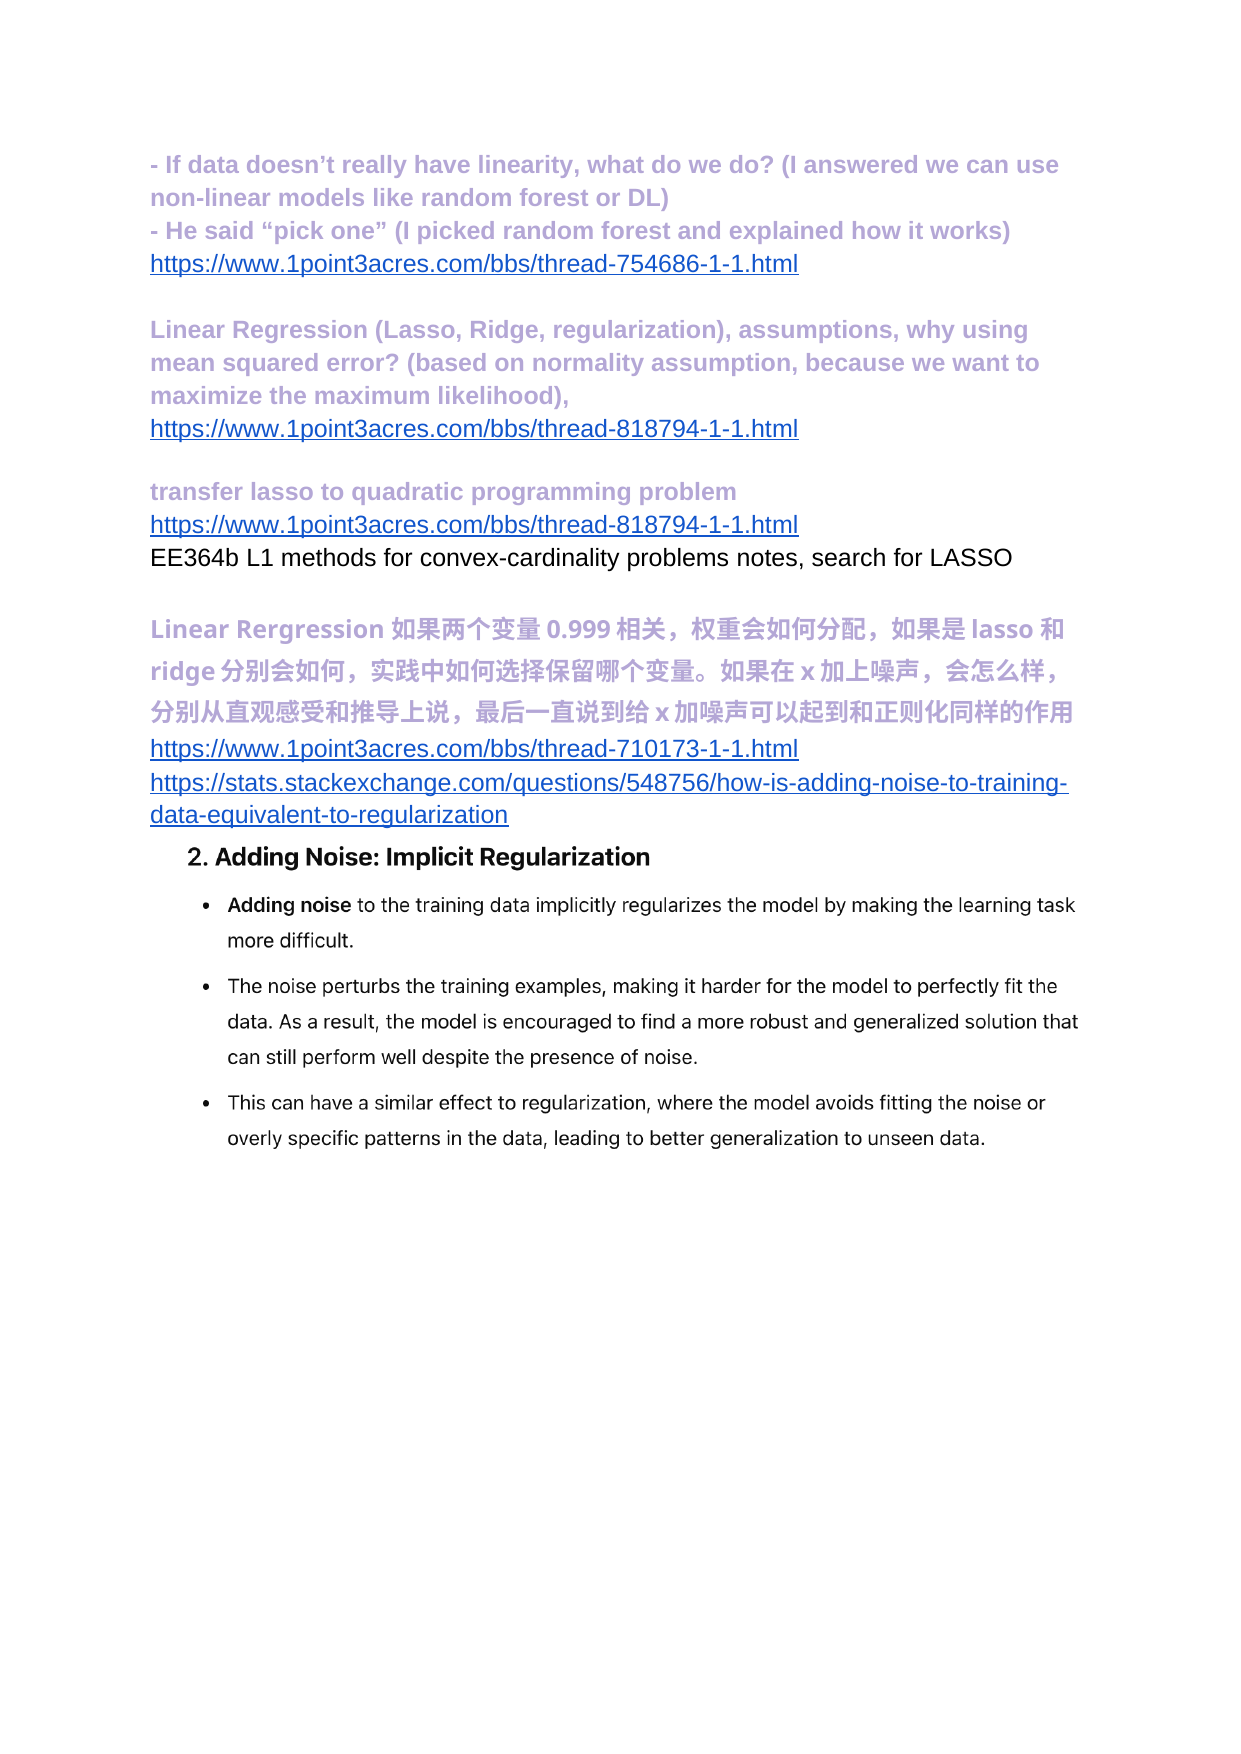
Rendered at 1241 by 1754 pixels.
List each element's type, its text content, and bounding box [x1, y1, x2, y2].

text https://www.1point3acres.com/bbs/thread-818794-1-1.html [150, 414, 1090, 443]
text https://www.1point3acres.com/bbs/thread-818794-1-1.html [150, 510, 1090, 539]
text https://www.1point3acres.com/bbs/thread-710173-1-1.html [150, 734, 1090, 763]
text transfer lasso to quadratic programming problem [150, 477, 1090, 506]
text Linear Regression (Lasso, Ridge, regularization), assumptions, why using mean squared error? (based on normality assumption, because we want to maximize the maximum likelihood), [150, 315, 1090, 410]
text Linear Rergression 如果两个变量0.999相关，权重会如何分配，如果是lasso 和 ridge分别会如何，实践中如何选择保留哪个变量。如果在x加上噪声，会怎么样，分别从直观感受和推导上说，最后一直说到给x加噪声可以起到和正则化同样的作用 [150, 609, 1090, 729]
text https://stats.stackexchange.com/questions/548756/how-is-adding-noise-to-training-data-equivalent-to-regularization [150, 767, 1090, 829]
picture [150, 833, 1091, 1174]
text https://www.1point3acres.com/bbs/thread-754686-1-1.html [150, 249, 1090, 278]
text - If data doesn’t really have linearity, what do we do? (I answered we can use non-linear models like random forest or DL) [150, 150, 1090, 212]
text - He said “pick one” (I picked random forest and explained how it works) [150, 216, 1090, 245]
text EE364b L1 methods for convex-cardinality problems notes, search for LASSO [150, 543, 1090, 572]
